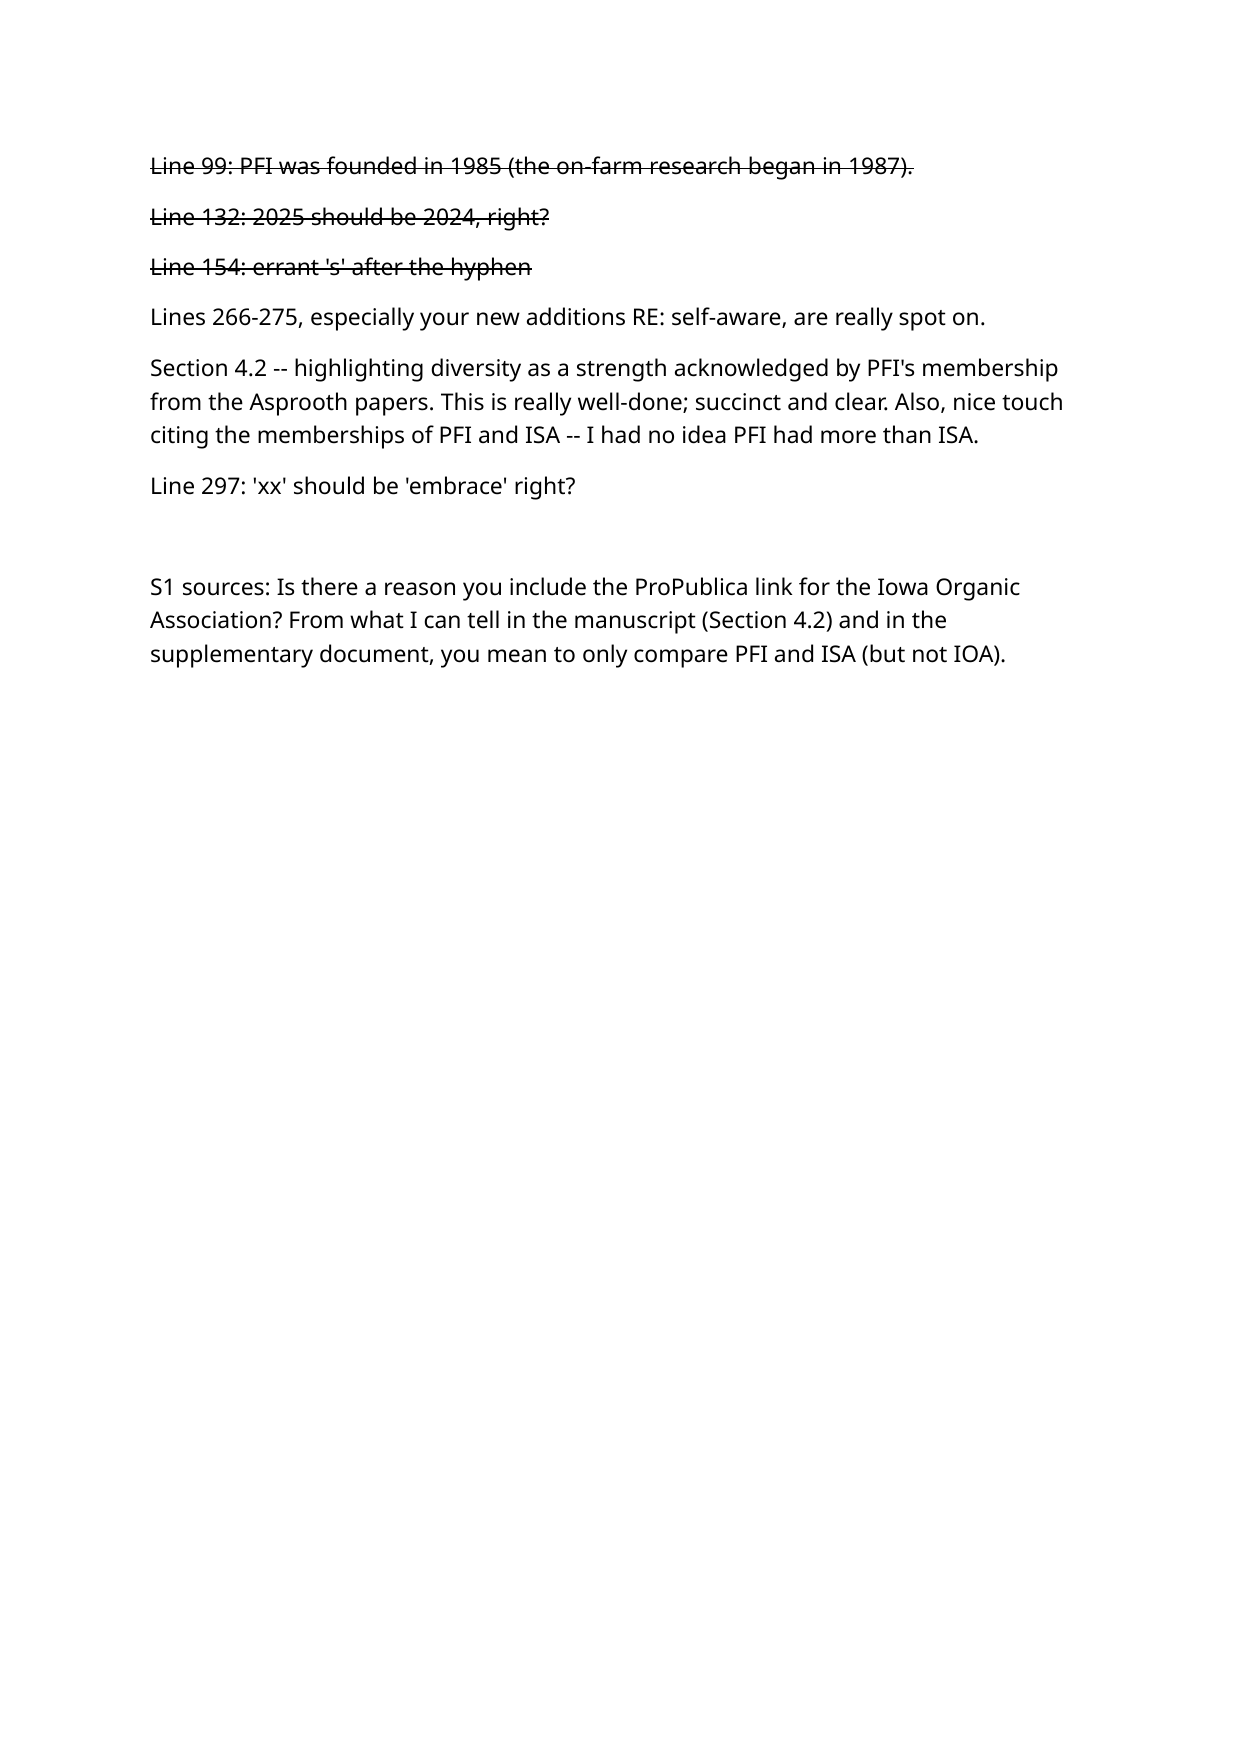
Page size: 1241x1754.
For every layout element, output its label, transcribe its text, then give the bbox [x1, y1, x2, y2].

text Lines 266-275, especially your new additions RE: self-aware, are really spot on. [150, 301, 1090, 332]
text Line 132: 2025 should be 2024, right? [150, 200, 1090, 232]
text Section 4.2 -- highlighting diversity as a strength acknowledged by PFI's membership from the Asprooth papers. This is really well-done; succinct and clear. Also, nice touch citing the memberships of PFI and ISA -- I had no idea PFI had more than ISA. [150, 352, 1090, 450]
text Line 154: errant 's' after the hyphen [150, 251, 1090, 282]
text Line 99: PFI was founded in 1985 (the on-farm research began in 1987). [150, 150, 1090, 181]
text S1 sources: Is there a reason you include the ProPublica link for the Iowa Organic Association? From what I can tell in the manuscript (Section 4.2) and in the supplementary document, you mean to only compare PFI and ISA (but not IOA). [150, 570, 1090, 669]
text Line 297: 'xx' should be 'embrace' right? [150, 469, 1090, 501]
